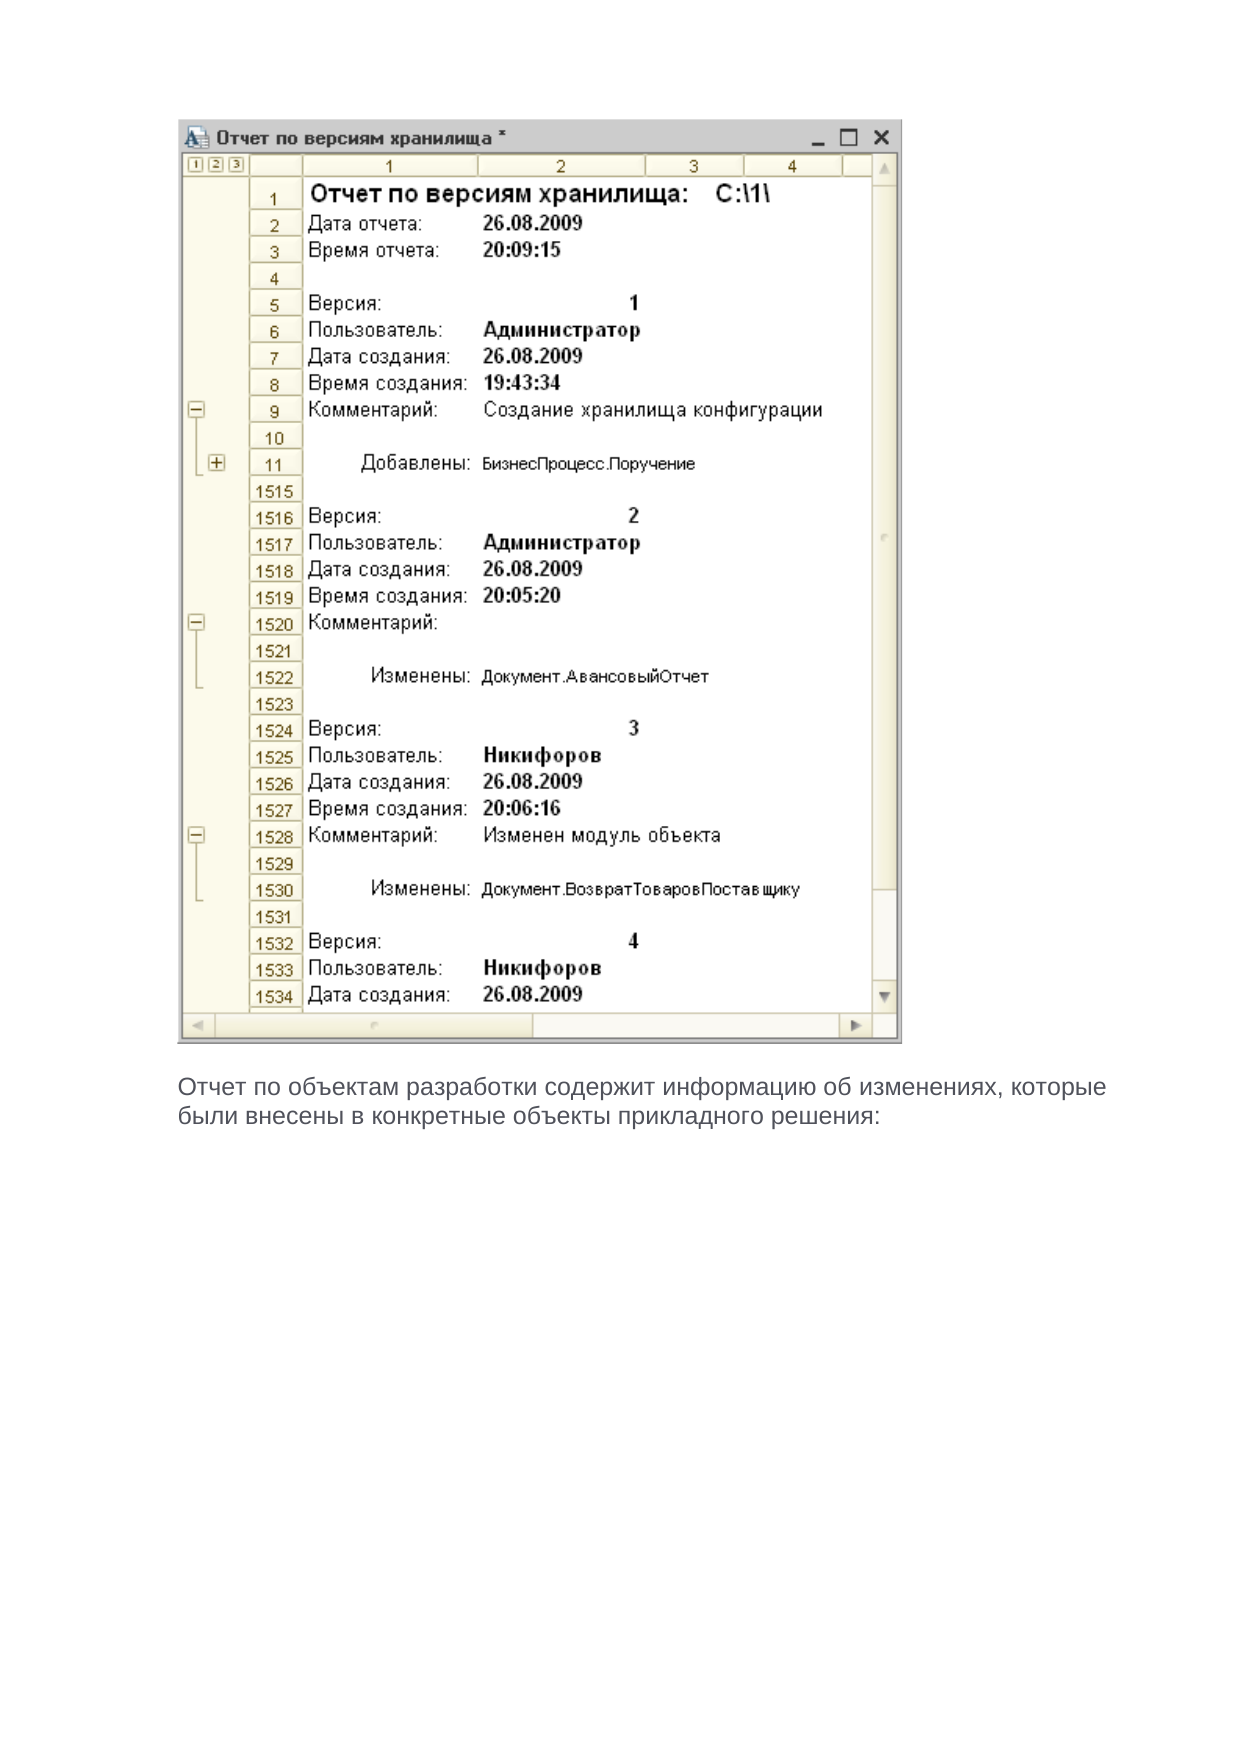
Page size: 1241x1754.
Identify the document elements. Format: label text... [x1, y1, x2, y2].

text Отчет по объектам разработки содержит информацию об изменениях, которые были внесены в конкретные объекты прикладного решения: [177, 1072, 1152, 1130]
picture [177, 118, 903, 1044]
